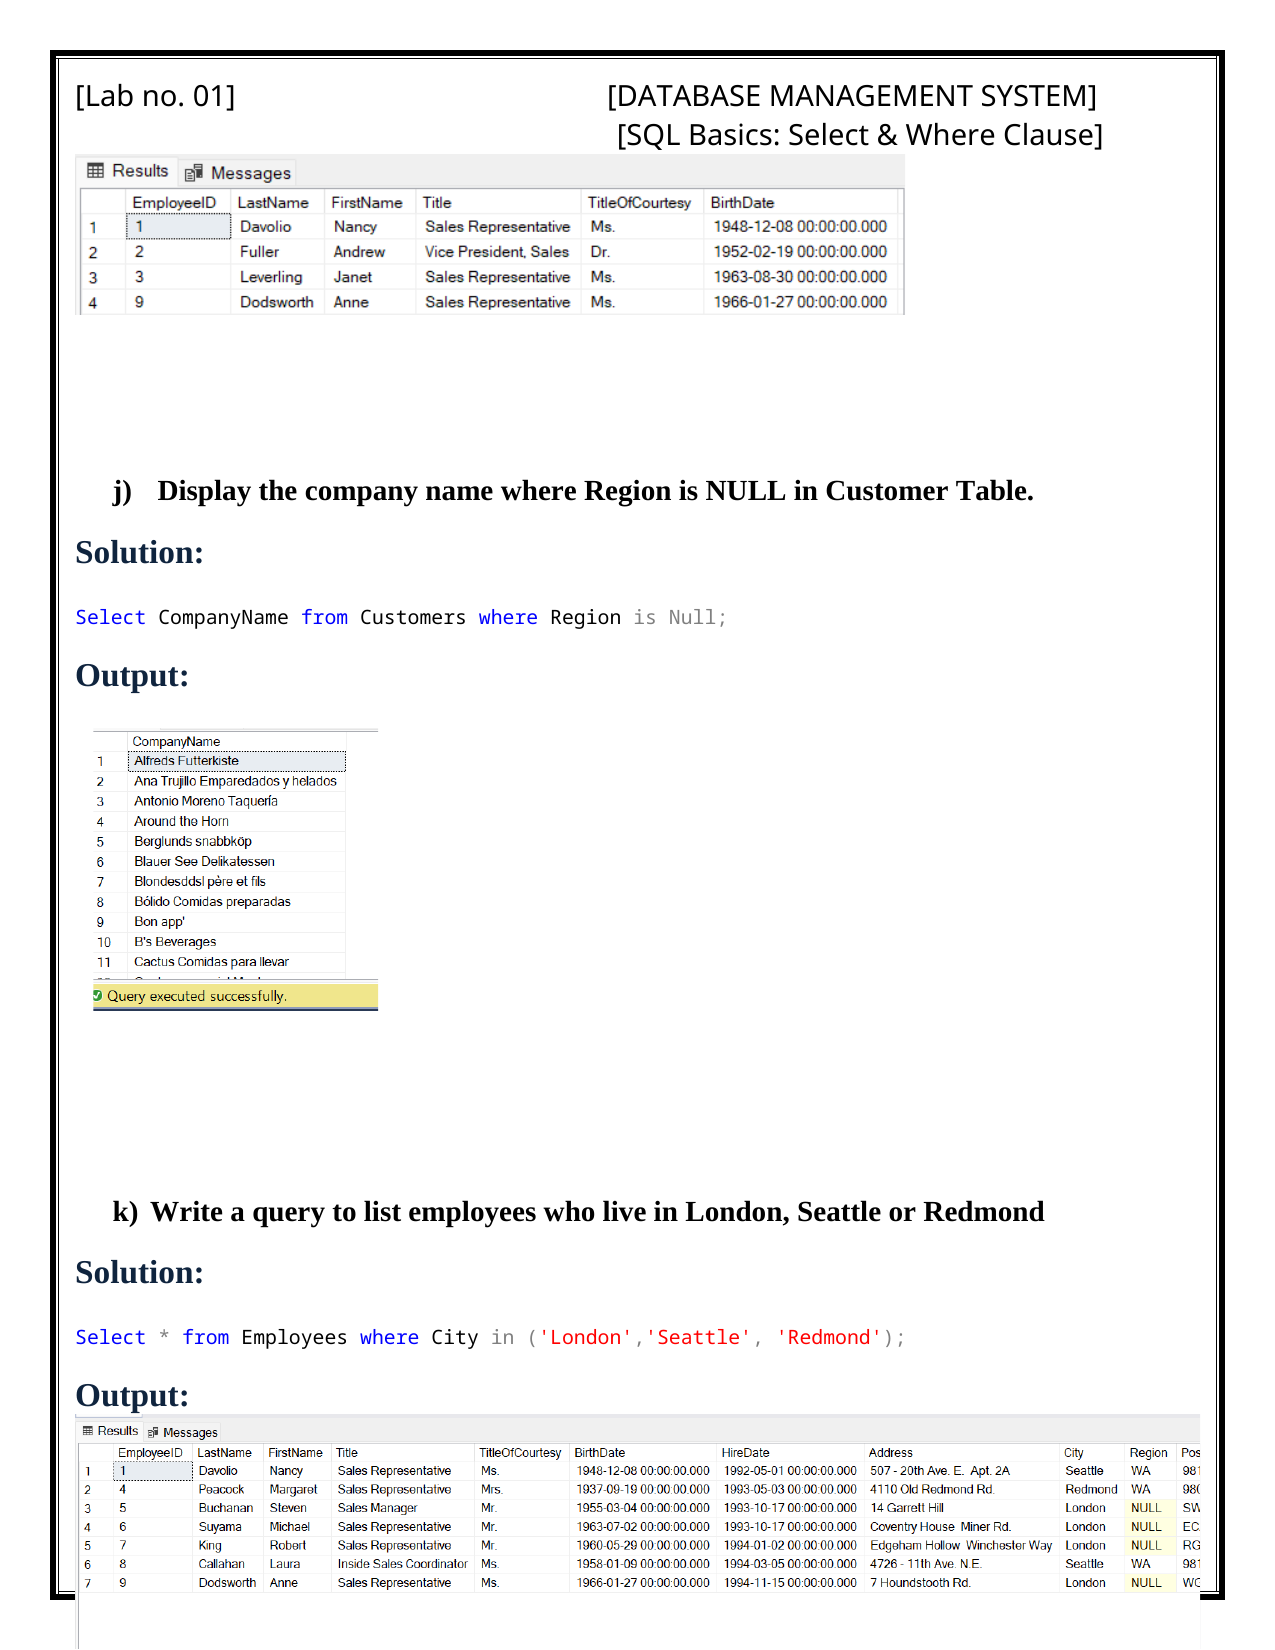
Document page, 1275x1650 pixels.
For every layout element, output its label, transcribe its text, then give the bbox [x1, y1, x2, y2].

text Select CompanyName from Customers where Region is Null; [75, 603, 1200, 630]
text Solution: [75, 532, 1200, 570]
text Output: [75, 655, 1200, 693]
text Select * from Employees where City in ('London','Seattle', 'Redmond'); [75, 1323, 1200, 1350]
picture [75, 154, 905, 315]
list Display the company name where Region is NULL in Customer Table. [112, 473, 1200, 507]
picture [75, 1414, 1200, 1649]
picture [93, 728, 379, 1011]
text Output: [75, 1375, 1200, 1414]
text Solution: [75, 1252, 1200, 1291]
list Write a query to list employees who live in London, Seattle or Redmond [112, 1194, 1200, 1227]
